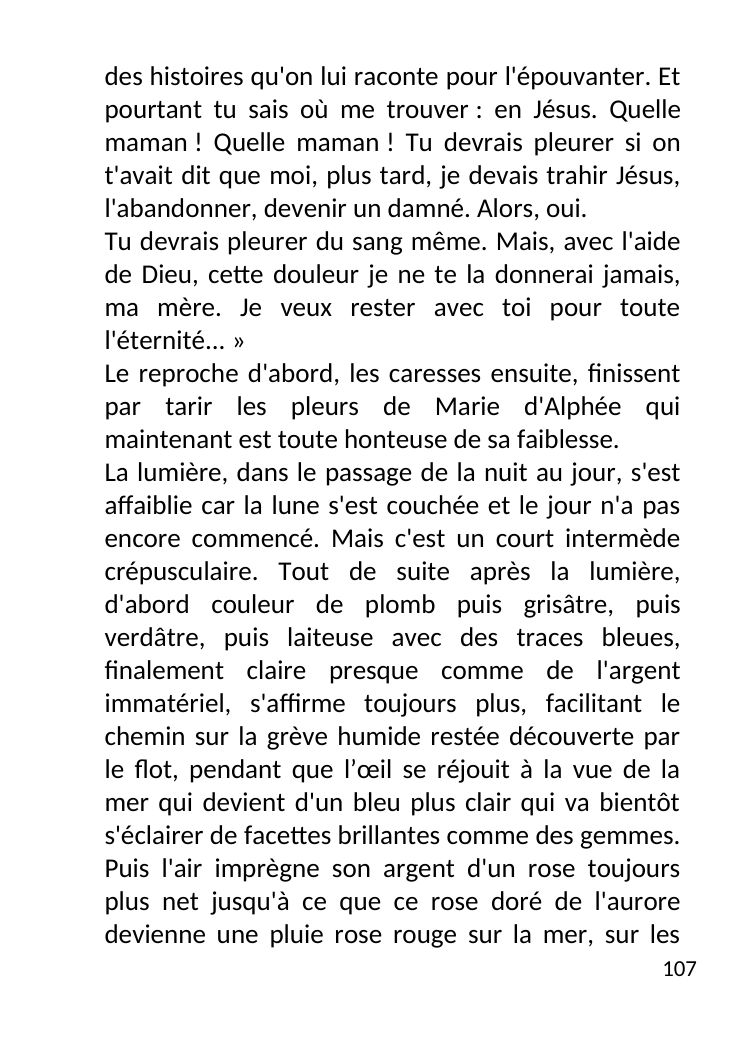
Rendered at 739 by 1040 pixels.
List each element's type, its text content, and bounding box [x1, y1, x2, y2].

text Le reproche d'abord, les caresses ensuite, finissent par tarir les pleurs de Marie d'Alphée qui maintenant est toute honteuse de sa faiblesse. [104, 356, 681, 455]
text Tu devrais pleurer du sang même. Mais, avec l'aide de Dieu, cette douleur je ne te la donnerai jamais, ma mère. Je veux rester avec toi pour toute l'éternité... » [104, 224, 681, 356]
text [104, 59, 681, 224]
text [104, 455, 681, 951]
